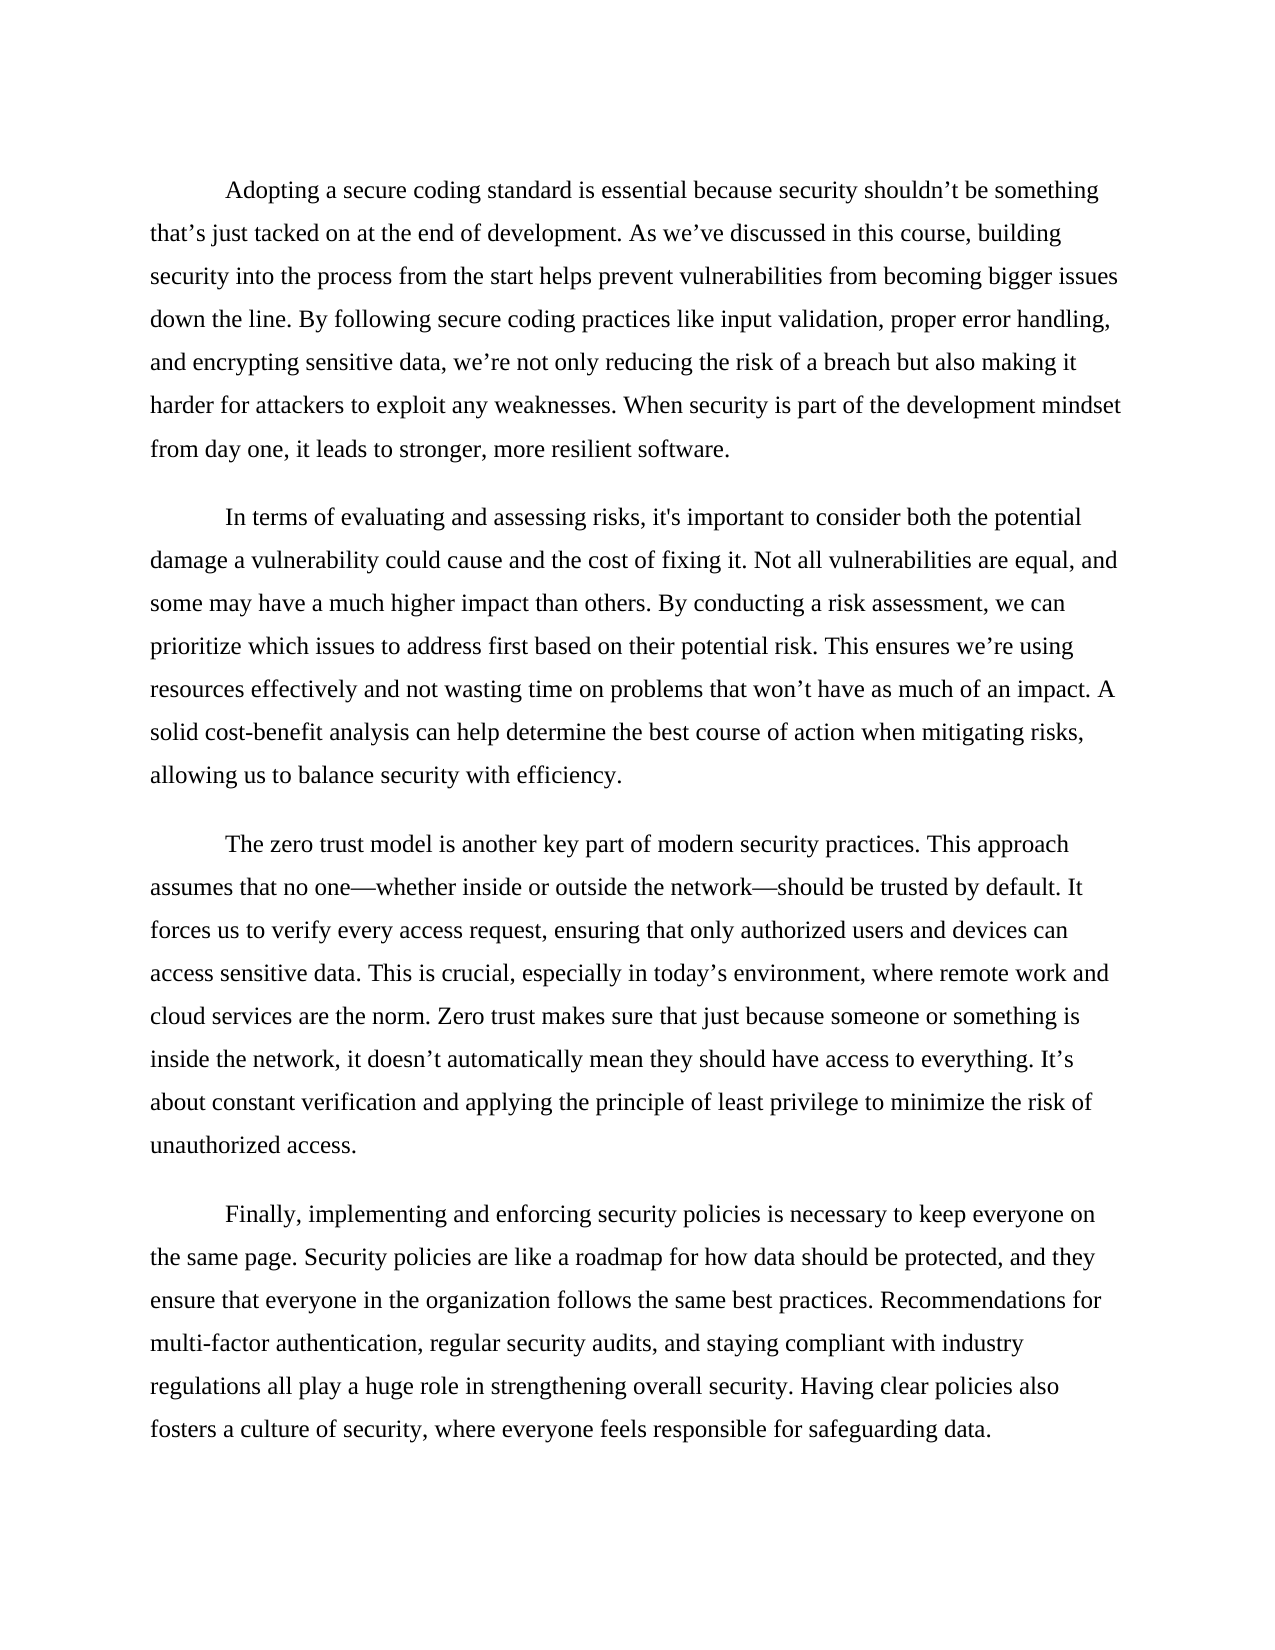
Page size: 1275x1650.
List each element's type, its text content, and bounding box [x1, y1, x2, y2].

text The zero trust model is another key part of modern security practices. This approach assumes that no one—whether inside or outside the network—should be trusted by default. It forces us to verify every access request, ensuring that only authorized users and devices can access sensitive data. This is crucial, especially in today’s environment, where remote work and cloud services are the norm. Zero trust makes sure that just because someone or something is inside the network, it doesn’t automatically mean they should have access to everything. It’s about constant verification and applying the principle of least privilege to minimize the risk of unauthorized access. [150, 829, 1125, 1159]
text Finally, implementing and enforcing security policies is necessary to keep everyone on the same page. Security policies are like a roadmap for how data should be protected, and they ensure that everyone in the organization follows the same best practices. Recommendations for multi-factor authentication, regular security audits, and staying compliant with industry regulations all play a huge role in strengthening overall security. Having clear policies also fosters a culture of security, where everyone feels responsible for safeguarding data. [150, 1199, 1125, 1443]
text Adopting a secure coding standard is essential because security shouldn’t be something that’s just tacked on at the end of development. As we’ve discussed in this course, building security into the process from the start helps prevent vulnerabilities from becoming bigger issues down the line. By following secure coding practices like input validation, proper error handling, and encrypting sensitive data, we’re not only reducing the risk of a breach but also making it harder for attackers to exploit any weaknesses. When security is part of the development mindset from day one, it leads to stronger, more resilient software. [150, 175, 1125, 462]
text In terms of evaluating and assessing risks, it's important to consider both the potential damage a vulnerability could cause and the cost of fixing it. Not all vulnerabilities are equal, and some may have a much higher impact than others. By conducting a risk assessment, we can prioritize which issues to address first based on their potential risk. This ensures we’re using resources effectively and not wasting time on problems that won’t have as much of an impact. A solid cost-benefit analysis can help determine the best course of action when mitigating risks, allowing us to balance security with efficiency. [150, 502, 1125, 789]
